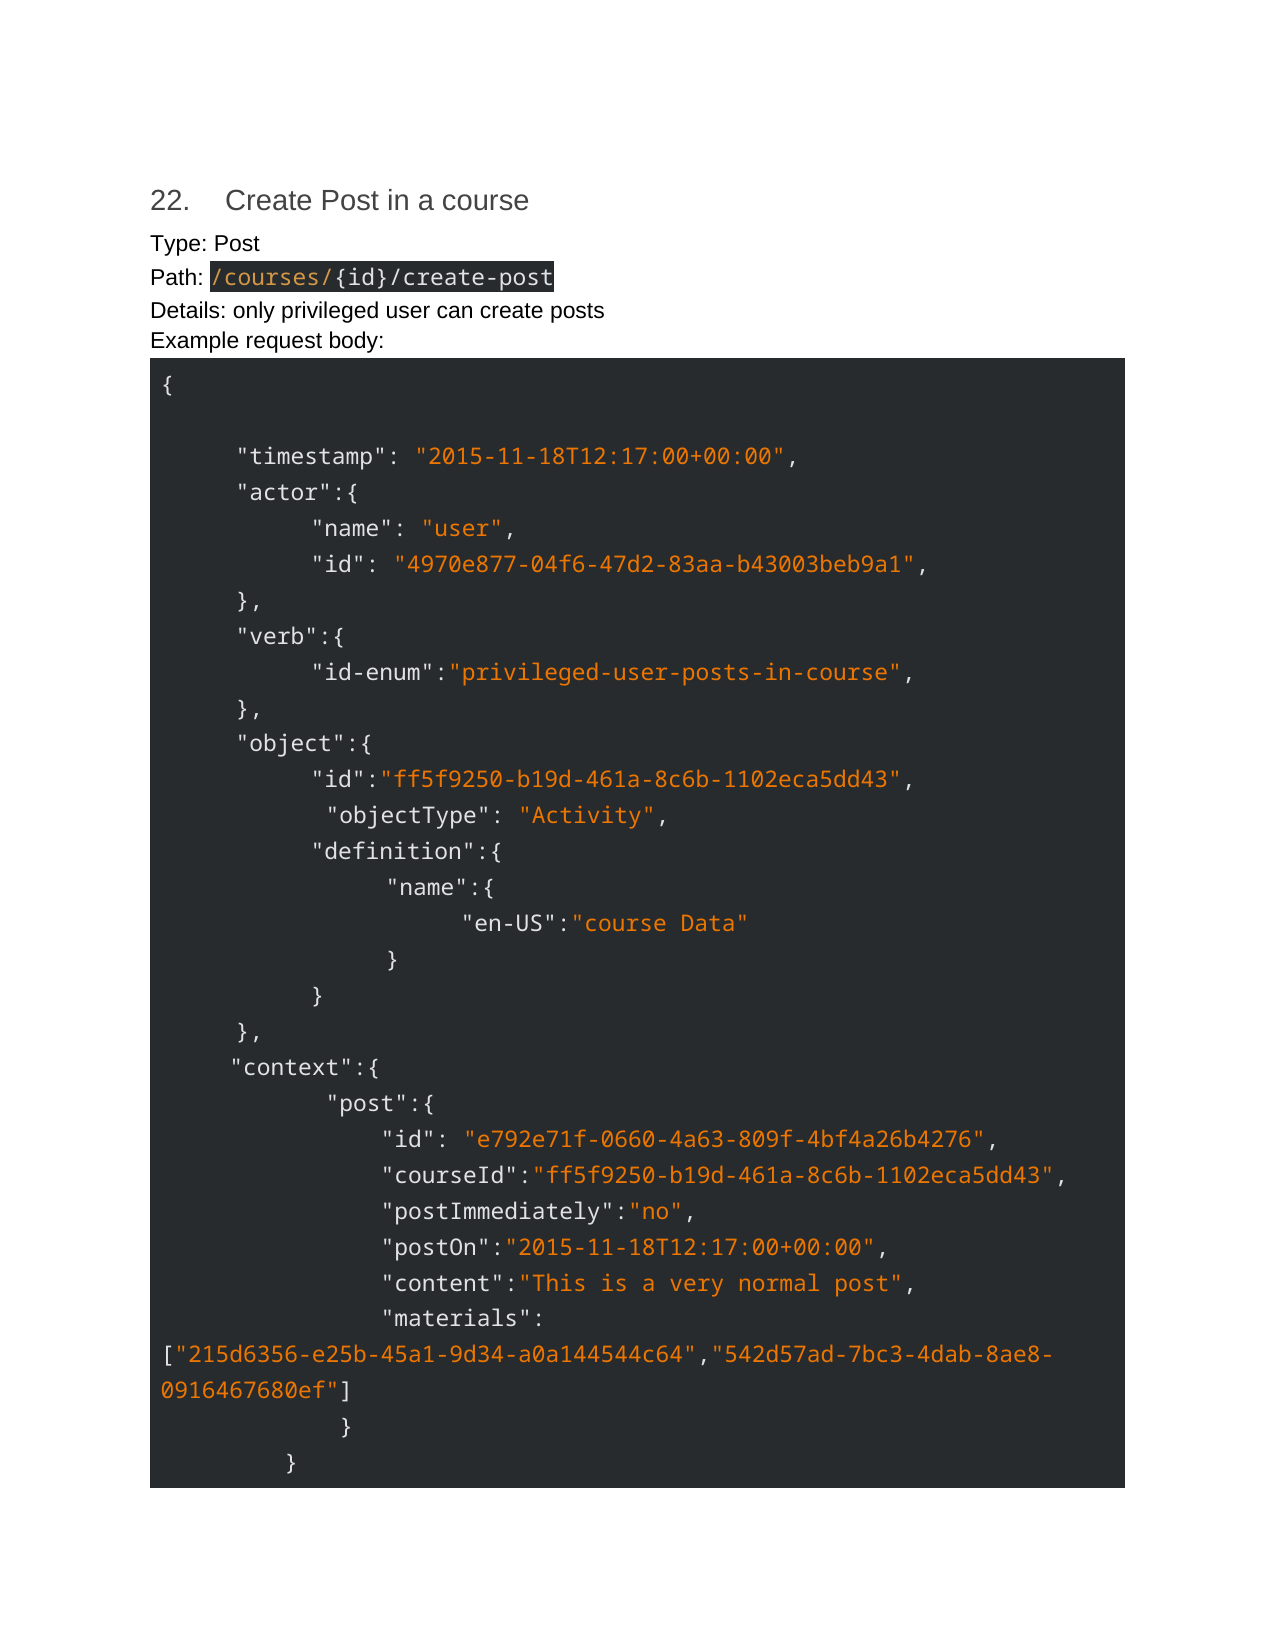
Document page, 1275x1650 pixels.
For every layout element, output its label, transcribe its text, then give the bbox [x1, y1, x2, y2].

text Type: Post Path: /courses/{id}/create-post [150, 230, 1125, 292]
text Details: only privileged user can create posts Example request body: [150, 297, 1125, 354]
subtitle Create Post in a course [150, 183, 1125, 217]
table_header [150, 358, 1125, 1488]
